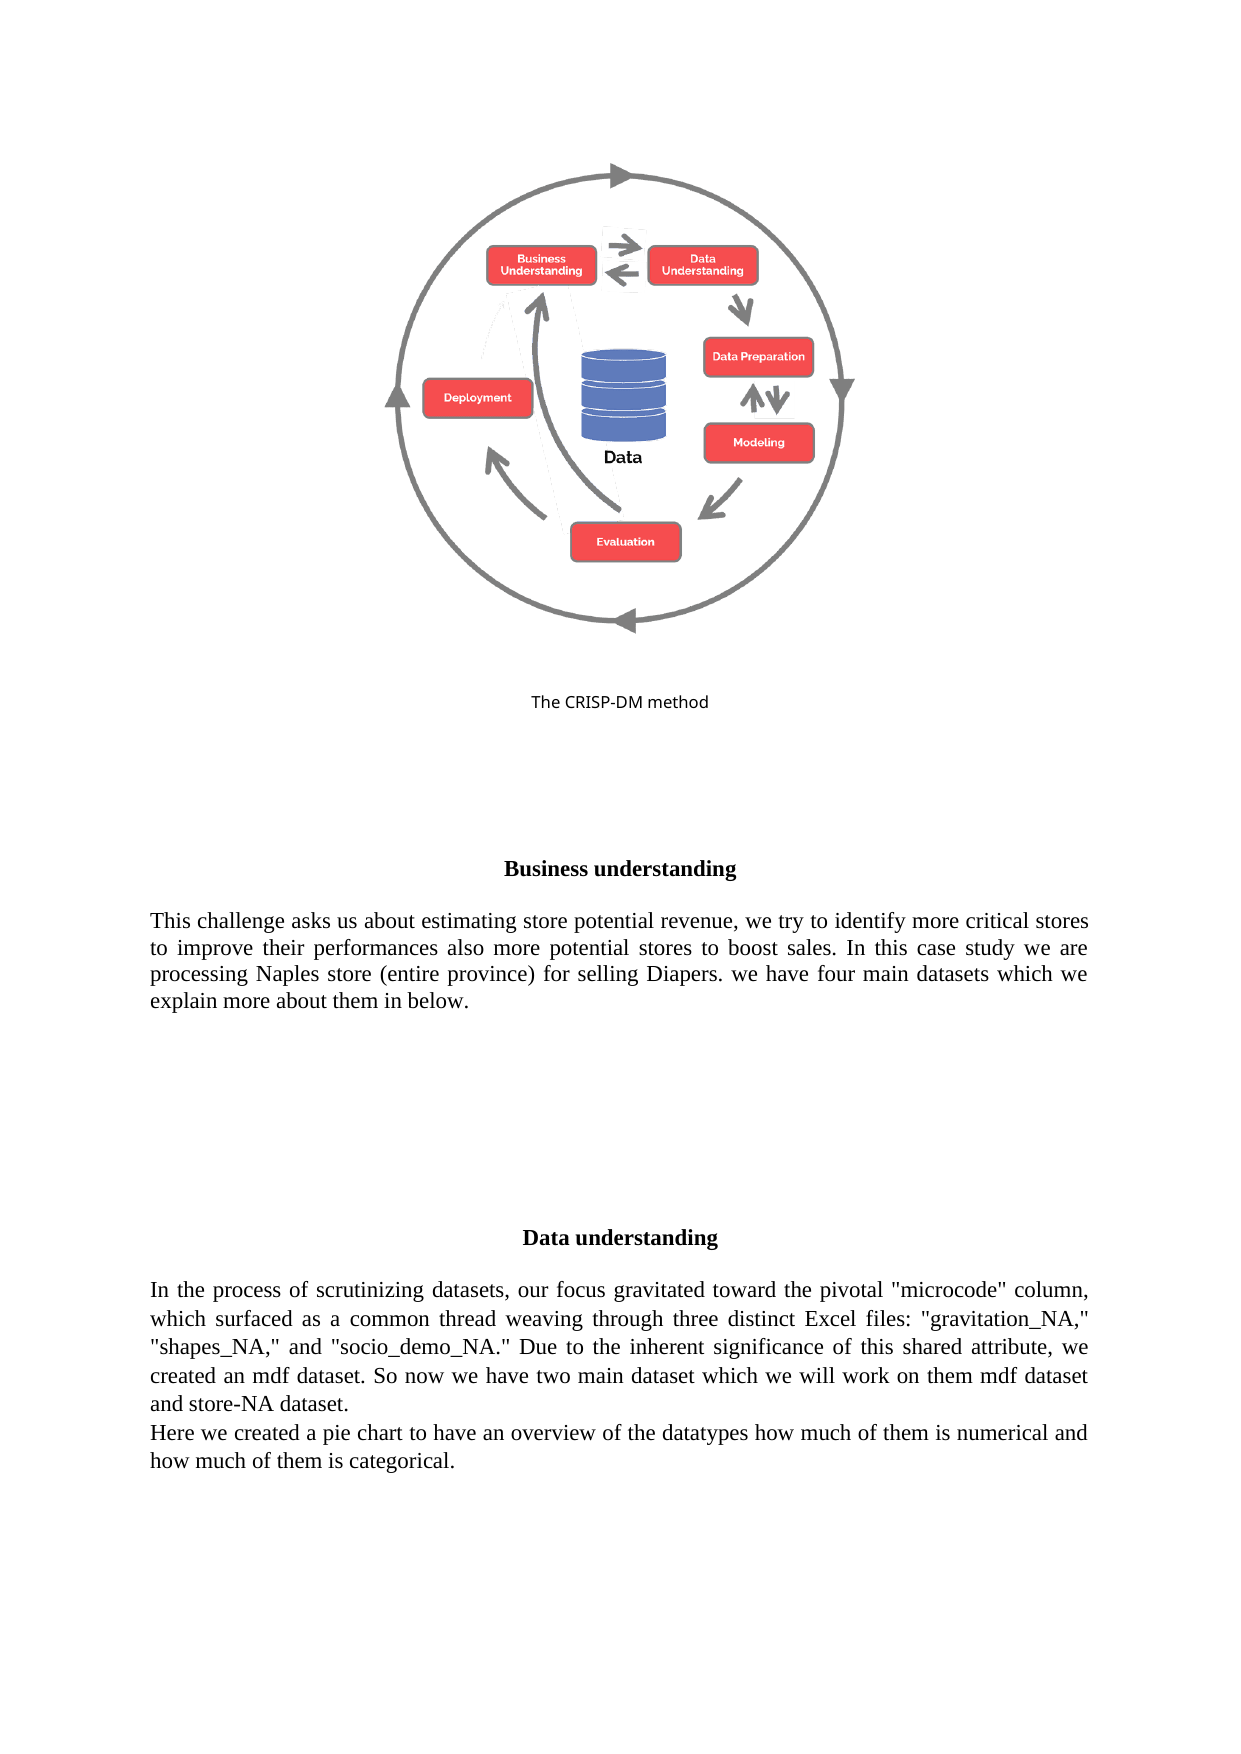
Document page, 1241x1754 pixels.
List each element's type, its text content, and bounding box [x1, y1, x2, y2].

text The CRISP-DM method [150, 691, 1090, 714]
text This challenge asks us about estimating store potential revenue, we try to identify more critical stores to improve their performances also more potential stores to boost sales. In this case study we are processing Naples store (entire province) for selling Diapers. we have four main datasets which we explain more about them in below. [150, 908, 1090, 1013]
text Data understanding [150, 1224, 1090, 1250]
text Here we created a pie chart to have an overview of the datatypes how much of them is numerical and how much of them is categorical. [150, 1419, 1090, 1473]
picture [316, 150, 924, 647]
text Business understanding [150, 855, 1090, 881]
text In the process of scrutinizing datasets, our focus gravitated toward the pivotal "microcode" column, which surfaced as a common thread weaving through three distinct Excel files: "gravitation_NA," "shapes_NA," and "socio_demo_NA." Due to the inherent significance of this shared attribute, we created an mdf dataset. So now we have two main dataset which we will work on them mdf dataset and store-NA dataset. [150, 1277, 1090, 1417]
